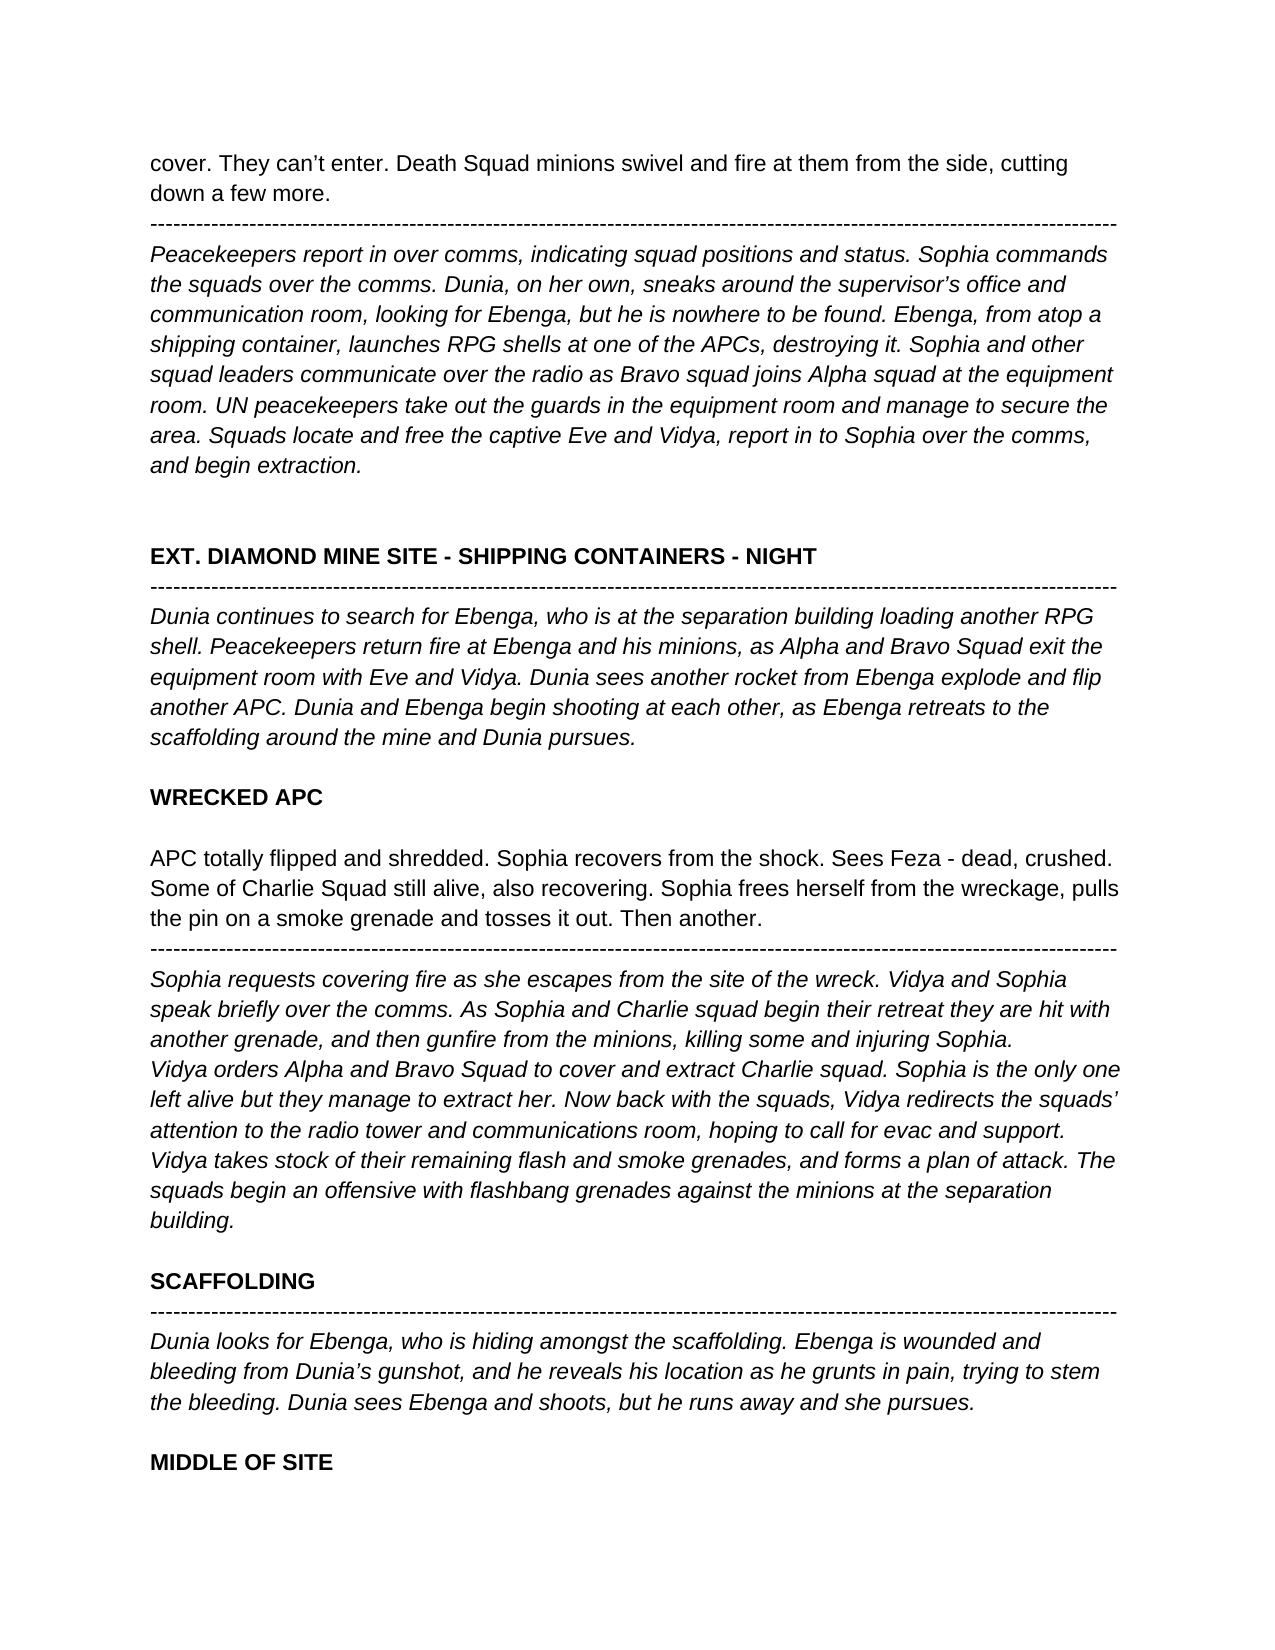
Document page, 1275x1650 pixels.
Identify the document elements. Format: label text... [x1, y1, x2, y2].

text ------------------------------------------------------------------------------------------------------------------------------- [150, 935, 1125, 962]
text Dunia continues to search for Ebenga, who is at the separation building loading another RPG shell. Peacekeepers return fire at Ebenga and his minions, as Alpha and Bravo Squad exit the equipment room with Eve and Vidya. Dunia sees another rocket from Ebenga explode and flip another APC. Dunia and Ebenga begin shooting at each other, as Ebenga retreats to the scaffolding around the mine and Dunia pursues. [150, 603, 1125, 750]
text Peacekeepers report in over comms, indicating squad positions and status. Sophia commands the squads over the comms. Dunia, on her own, sneaks around the supervisor’s office and communication room, looking for Ebenga, but he is nowhere to be found. Ebenga, from atop a shipping container, launches RPG shells at one of the APCs, destroying it. Sophia and other squad leaders communicate over the radio as Bravo squad joins Alpha squad at the equipment room. UN peacekeepers take out the guards in the equipment room and manage to secure the area. Squads locate and free the captive Eve and Vidya, report in to Sophia over the comms, and begin extraction. [150, 241, 1125, 478]
text ------------------------------------------------------------------------------------------------------------------------------- [150, 210, 1125, 237]
text Vidya orders Alpha and Bravo Squad to cover and extract Charlie squad. Sophia is the only one left alive but they manage to extract her. Now back with the squads, Vidya redirects the squads’ attention to the radio tower and communications room, hoping to call for evac and support. Vidya takes stock of their remaining flash and smoke grenades, and forms a plan of attack. The squads begin an offensive with flashbang grenades against the minions at the separation building. [150, 1056, 1125, 1234]
text APC totally flipped and shredded. Sophia recovers from the shock. Sees Feza - dead, crushed. Some of Charlie Squad still alive, also recovering. Sophia frees herself from the wreckage, pulls the pin on a smoke grenade and tosses it out. Then another. [150, 845, 1125, 932]
text WRECKED APC [150, 784, 1125, 811]
text MIDDLE OF SITE [150, 1449, 1125, 1475]
text Dunia looks for Ebenga, who is hiding amongst the scaffolding. Ebenga is wounded and bleeding from Dunia’s gunshot, and he reveals his location as he grunts in pain, trying to stem the bleeding. Dunia sees Ebenga and shoots, but he runs away and she pursues. [150, 1328, 1125, 1415]
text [150, 150, 1125, 207]
text Sophia requests covering fire as she escapes from the site of the wreck. Vidya and Sophia speak briefly over the comms. As Sophia and Charlie squad begin their retreat they are hit with another grenade, and then gunfire from the minions, killing some and injuring Sophia. [150, 966, 1125, 1052]
text EXT. DIAMOND MINE SITE - SHIPPING CONTAINERS - NIGHT [150, 543, 1125, 569]
text ------------------------------------------------------------------------------------------------------------------------------- [150, 573, 1125, 599]
text SCAFFOLDING [150, 1268, 1125, 1294]
text ------------------------------------------------------------------------------------------------------------------------------- [150, 1298, 1125, 1324]
